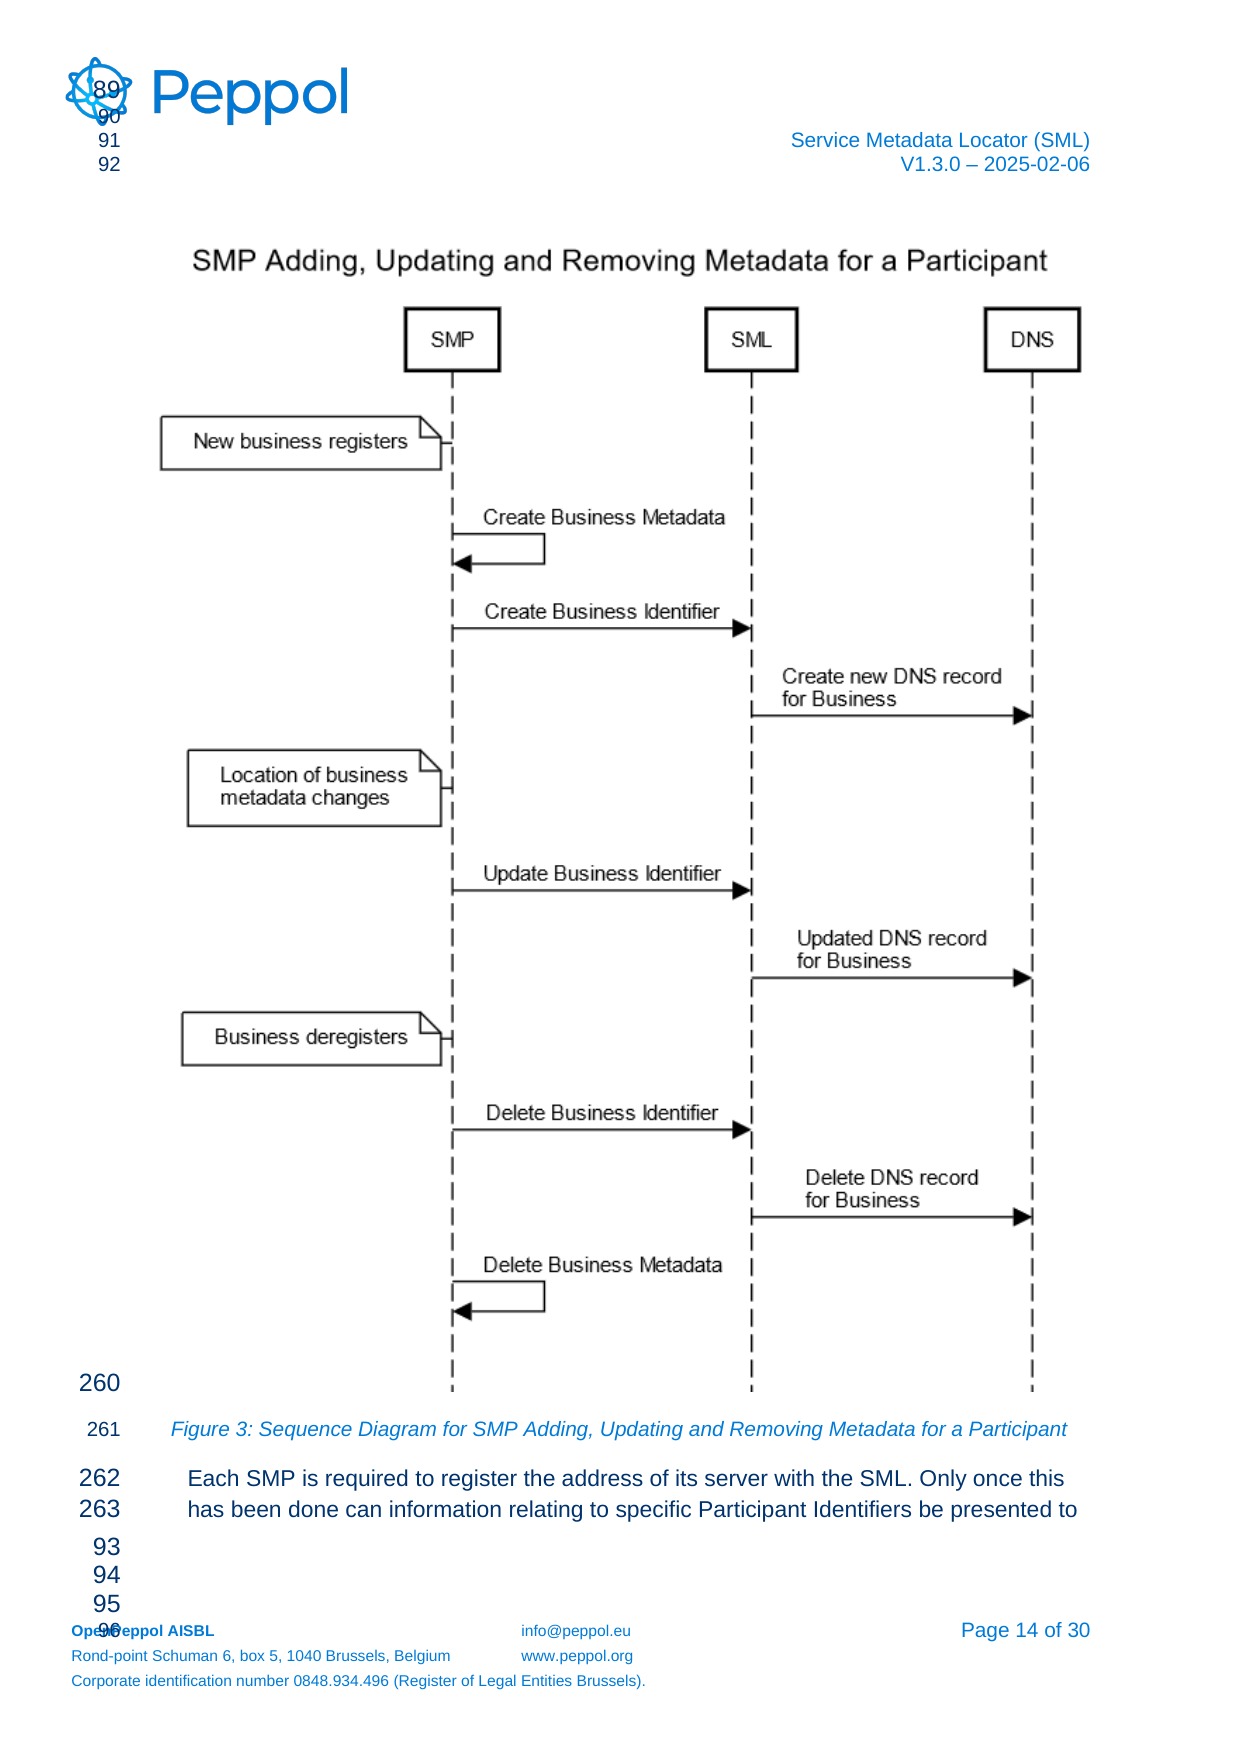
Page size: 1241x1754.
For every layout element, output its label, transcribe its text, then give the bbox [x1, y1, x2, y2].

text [187, 1465, 1090, 1522]
picture [65, 57, 347, 126]
text Figure 3: Sequence Diagram for SMP Adding, Updating and Removing Metadata for a Participant [150, 1416, 1090, 1440]
picture [150, 236, 1090, 1392]
